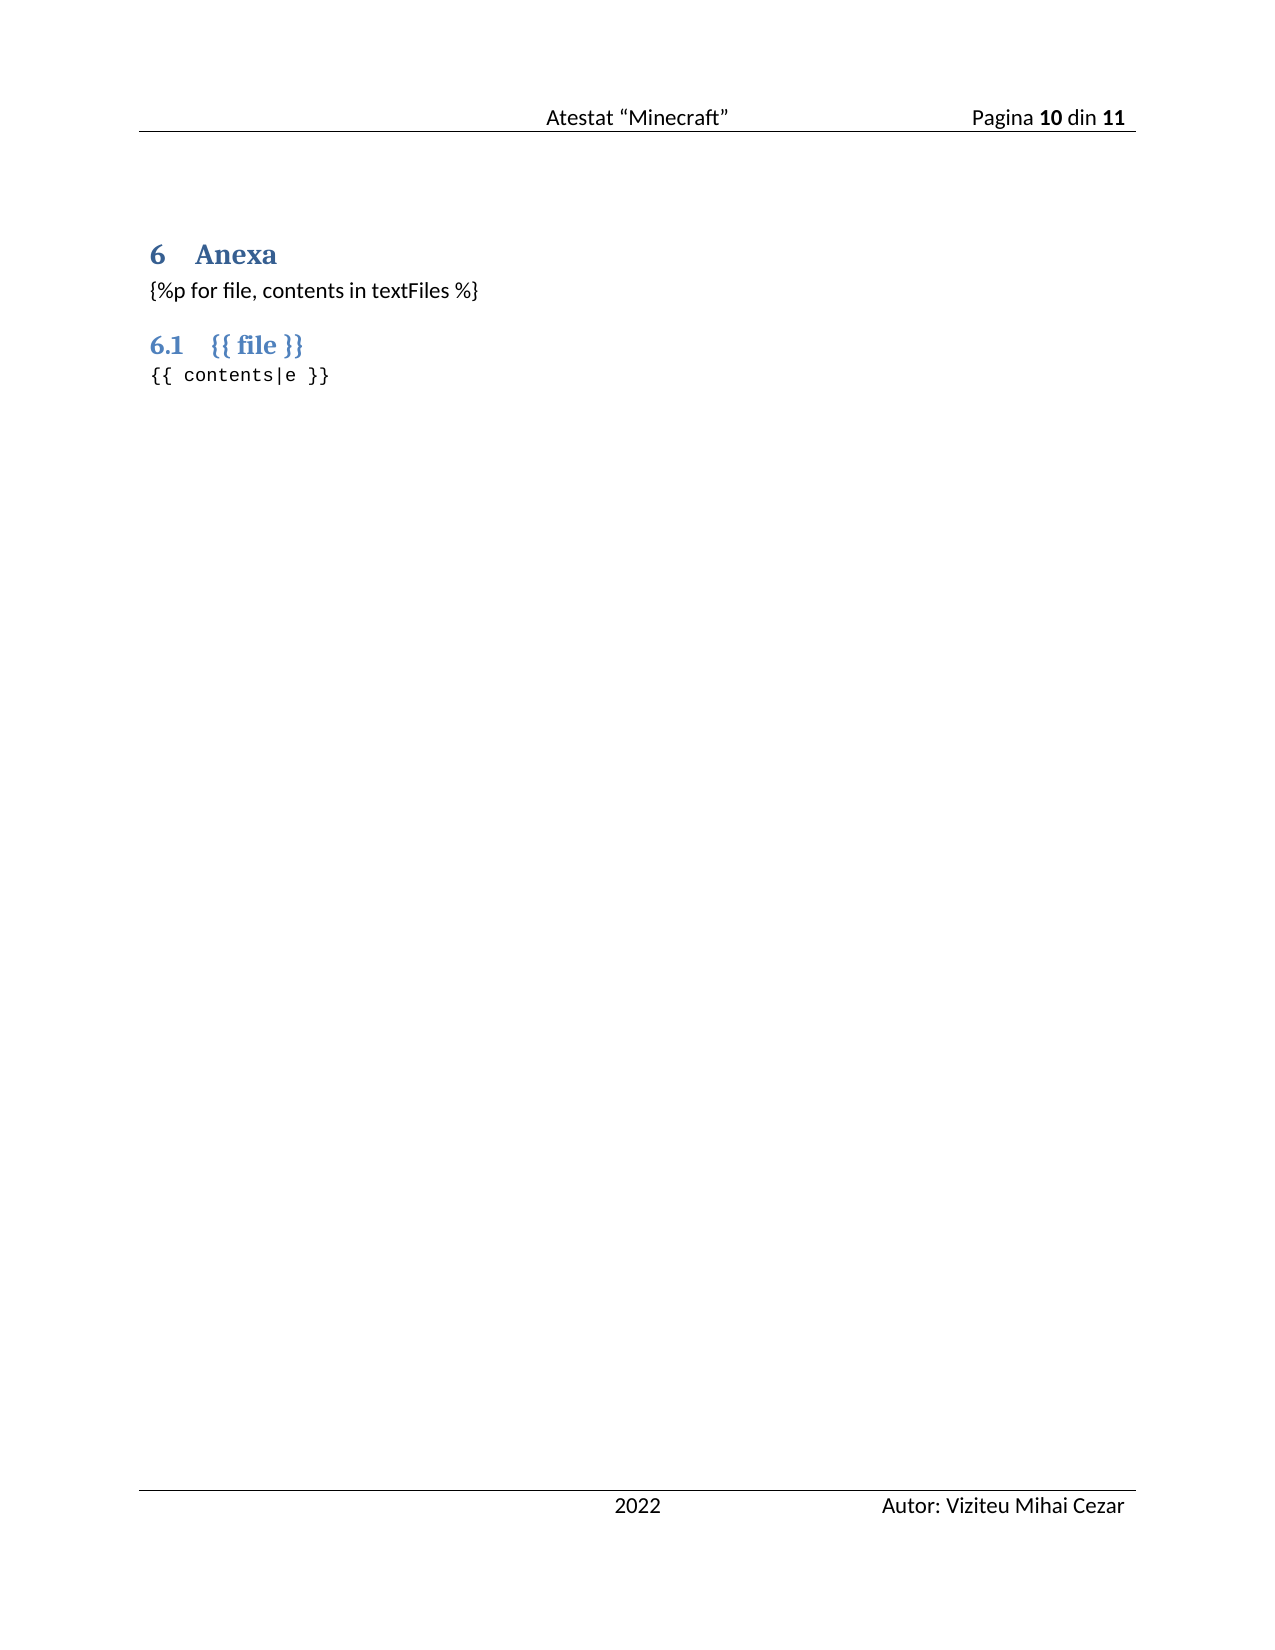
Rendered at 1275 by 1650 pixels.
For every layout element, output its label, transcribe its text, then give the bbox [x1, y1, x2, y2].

text {%p for file, contents in textFiles %} [150, 277, 1125, 305]
subtitle {{ file }} [150, 330, 1125, 361]
text {{ contents|e }} [150, 365, 1125, 387]
subtitle Anexa [150, 238, 1125, 272]
